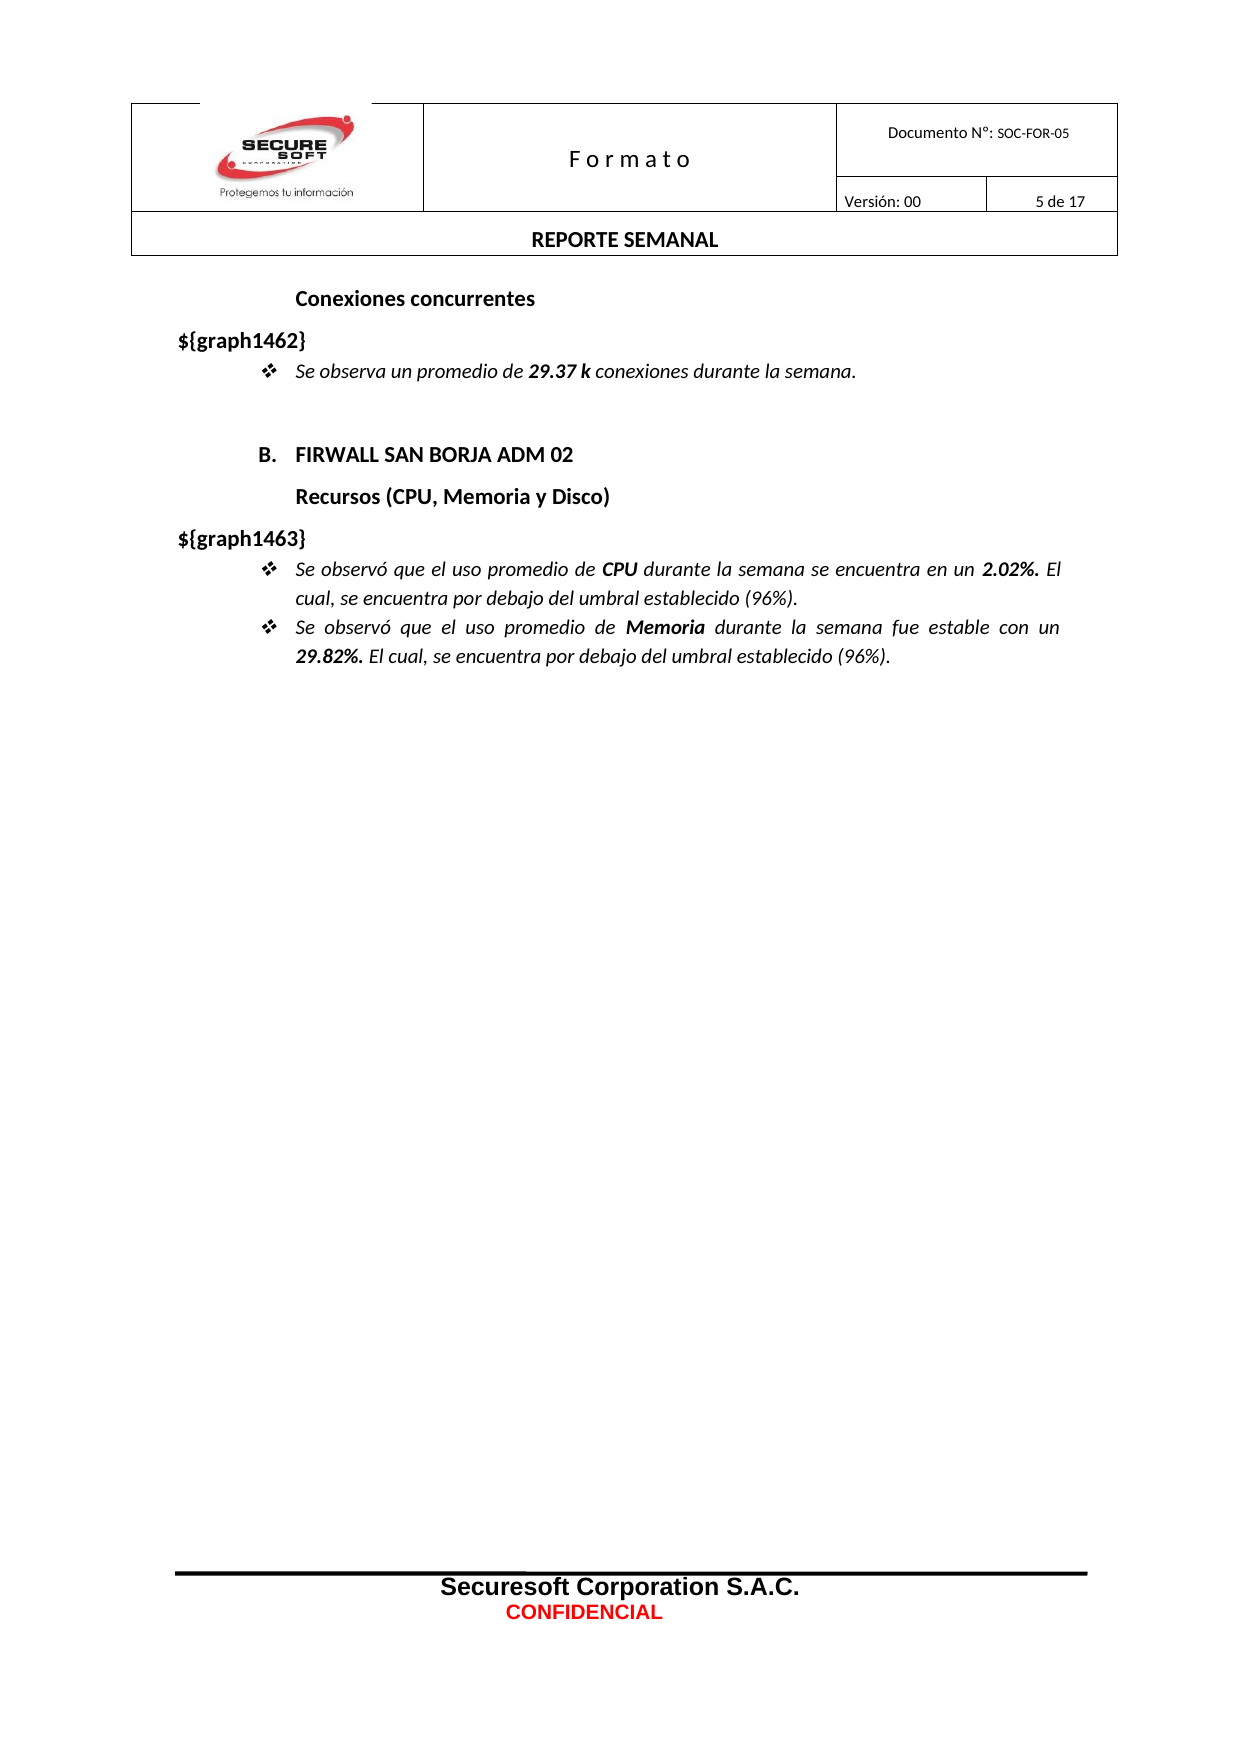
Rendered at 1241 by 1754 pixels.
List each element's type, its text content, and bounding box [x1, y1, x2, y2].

text ${graph1463} [177, 524, 1063, 552]
list FIRWALL SAN BORJA ADM 02 [258, 440, 1063, 468]
text Recursos (CPU, Memoria y Disco) [295, 482, 1063, 510]
picture [200, 103, 372, 207]
text Conexiones concurrentes [295, 284, 1063, 312]
list Se observó que el uso promedio de Memoria durante la semana fue estable con un 29.82%. El cual, se encuentra por debajo del umbral establecido (96%). [258, 614, 1063, 669]
list Se observó que el uso promedio de CPU durante la semana se encuentra en un 2.02%. El cual, se encuentra por debajo del umbral establecido (96%). [258, 556, 1063, 611]
list Se observa un promedio de 29.37 k conexiones durante la semana. [258, 358, 1063, 384]
text ${graph1462} [177, 326, 1063, 354]
